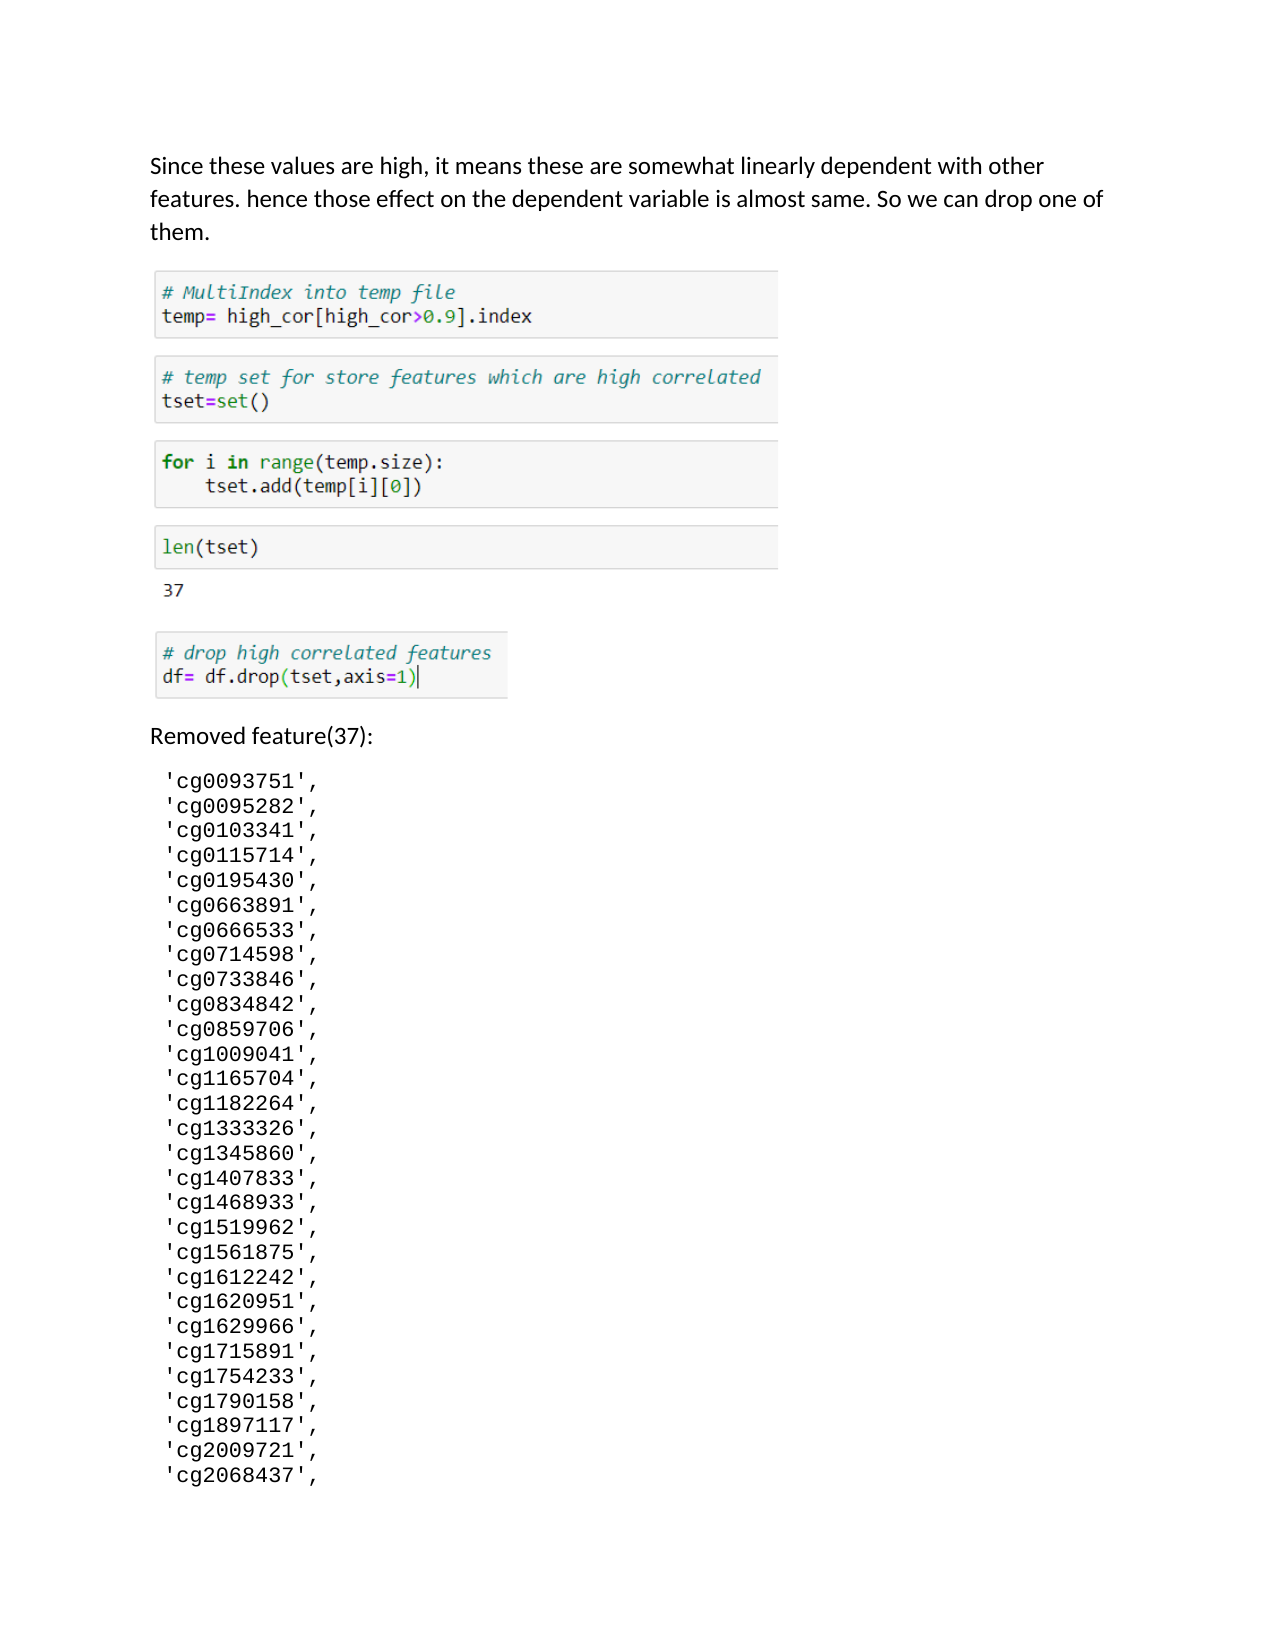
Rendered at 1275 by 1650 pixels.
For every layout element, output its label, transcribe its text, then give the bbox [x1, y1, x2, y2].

text 'cg0714598', [150, 944, 1125, 968]
text 'cg1333326', [150, 1117, 1125, 1142]
text Since these values are high, it means these are somewhat linearly dependent with other features. hence those effect on the dependent variable is almost same. So we can drop one of them. [150, 150, 1125, 246]
text 'cg1182264', [150, 1092, 1125, 1117]
text 'cg0859706', [150, 1018, 1125, 1043]
text 'cg1715891', [150, 1340, 1125, 1365]
text 'cg0095282', [150, 795, 1125, 820]
text 'cg1612242', [150, 1266, 1125, 1291]
text 'cg1345860', [150, 1142, 1125, 1167]
text 'cg1468933', [150, 1192, 1125, 1216]
text 'cg0834842', [150, 993, 1125, 1018]
text 'cg1009041', [150, 1043, 1125, 1068]
text 'cg1620951', [150, 1291, 1125, 1316]
text 'cg1629966', [150, 1316, 1125, 1340]
text 'cg0195430', [150, 869, 1125, 894]
text 'cg0093751', [150, 770, 1125, 795]
text 'cg1790158', [150, 1390, 1125, 1415]
text 'cg1519962', [150, 1216, 1125, 1241]
picture [150, 265, 779, 609]
text 'cg1561875', [150, 1241, 1125, 1266]
text 'cg0115714', [150, 844, 1125, 869]
text 'cg0103341', [150, 820, 1125, 844]
text 'cg1407833', [150, 1167, 1125, 1192]
text Removed feature(37): [150, 721, 1125, 751]
text 'cg1165704', [150, 1068, 1125, 1092]
text 'cg1897117', [150, 1415, 1125, 1439]
text 'cg0663891', [150, 894, 1125, 919]
text 'cg2009721', [150, 1439, 1125, 1464]
text 'cg1754233', [150, 1365, 1125, 1390]
text 'cg0666533', [150, 919, 1125, 944]
text 'cg0733846', [150, 968, 1125, 993]
text 'cg2068437', [150, 1464, 1125, 1489]
